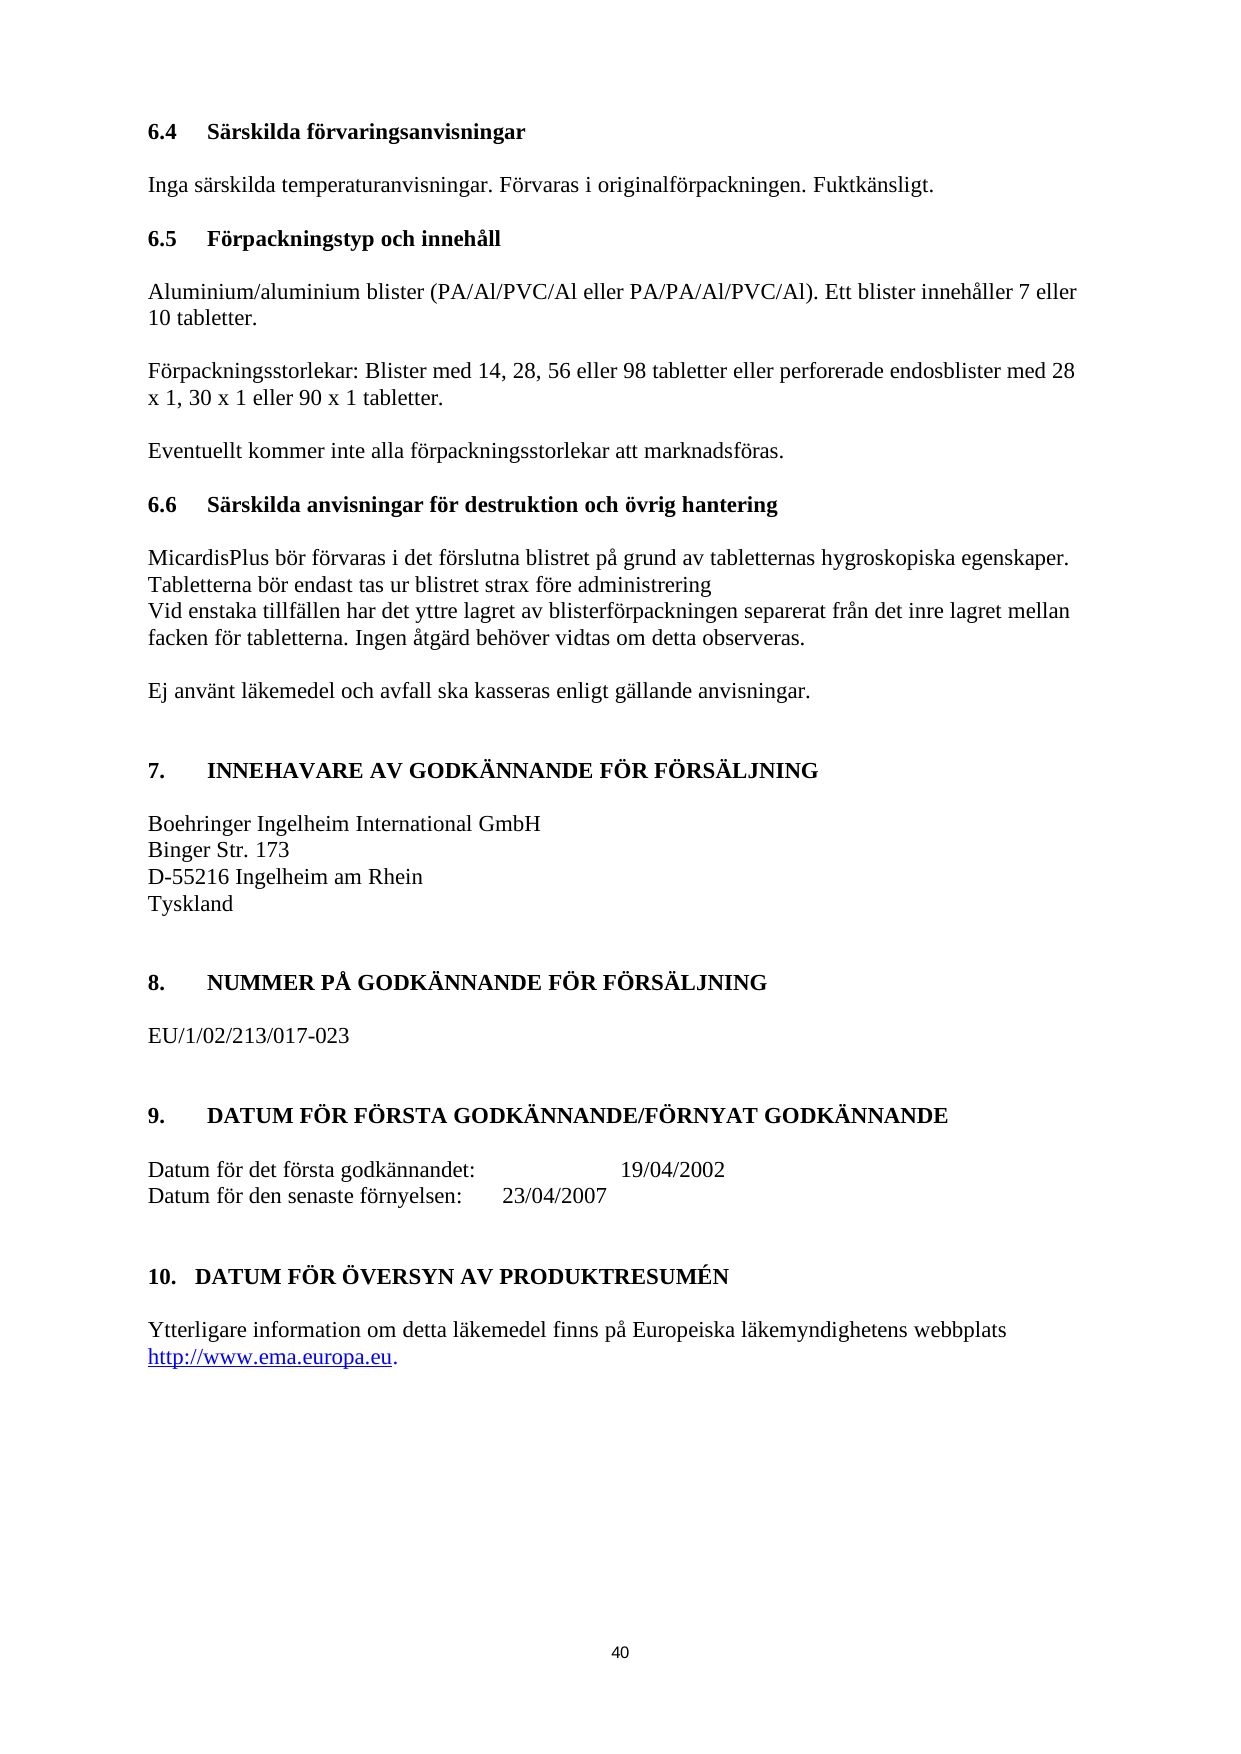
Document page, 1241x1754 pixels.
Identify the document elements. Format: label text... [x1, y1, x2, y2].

text Boehringer Ingelheim International GmbH [148, 810, 1092, 836]
text 7. INNEHAVARE AV GODKÄNNANDE FÖR FÖRSÄLJNING [148, 757, 1092, 783]
text 8. NUMMER PÅ GODKÄNNANDE FÖR FÖRSÄLJNING [148, 969, 1092, 996]
text Datum för den senaste förnyelsen: 23/04/2007 [148, 1182, 1092, 1209]
list 9. DATUM FÖR FÖRSTA GODKÄNNANDE/FÖRNYAT GODKÄNNANDE [148, 1102, 1092, 1128]
text 10. DATUM FÖR ÖVERSYN AV PRODUKTRESUMÉN [148, 1263, 1092, 1289]
text Ytterligare information om detta läkemedel finns på Europeiska läkemyndighetens webbplats http://www.ema.europa.eu. [148, 1316, 1092, 1369]
text MicardisPlus bör förvaras i det förslutna blistret på grund av tabletternas hygroskopiska egenskaper. Tabletterna bör endast tas ur blistret strax före administrering [148, 544, 1093, 597]
text Aluminium/aluminium blister (PA/Al/PVC/Al eller PA/PA/Al/PVC/Al). Ett blister innehåller 7 eller 10 tabletter. [148, 277, 1092, 331]
text Tyskland [148, 889, 1092, 916]
text Ej använt läkemedel och avfall ska kasseras enligt gällande anvisningar. [148, 677, 1092, 703]
text Eventuellt kommer inte alla förpackningsstorlekar att marknadsföras. [148, 437, 1092, 464]
text 6.6 Särskilda anvisningar för destruktion och övrig hantering [148, 491, 1092, 518]
text Datum för det första godkännandet: 19/04/2002 [148, 1156, 1092, 1182]
text Vid enstaka tillfällen har det yttre lagret av blisterförpackningen separerat från det inre lagret mellan facken för tabletterna. Ingen åtgärd behöver vidtas om detta observeras. [148, 597, 1093, 650]
text Binger Str. 173 [148, 836, 1092, 863]
text 6.4 Särskilda förvaringsanvisningar [148, 118, 1092, 145]
text Inga särskilda temperaturanvisningar. Förvaras i originalförpackningen. Fuktkänsligt. [148, 171, 1092, 198]
text EU/1/02/213/017-023 [148, 1022, 1092, 1049]
text 6.5 Förpackningstyp och innehåll [148, 224, 1092, 251]
text Förpackningsstorlekar: Blister med 14, 28, 56 eller 98 tabletter eller perforerade endosblister med 28 x 1, 30 x 1 eller 90 x 1 tabletter. [148, 357, 1092, 410]
text D-55216 Ingelheim am Rhein [148, 863, 1092, 889]
